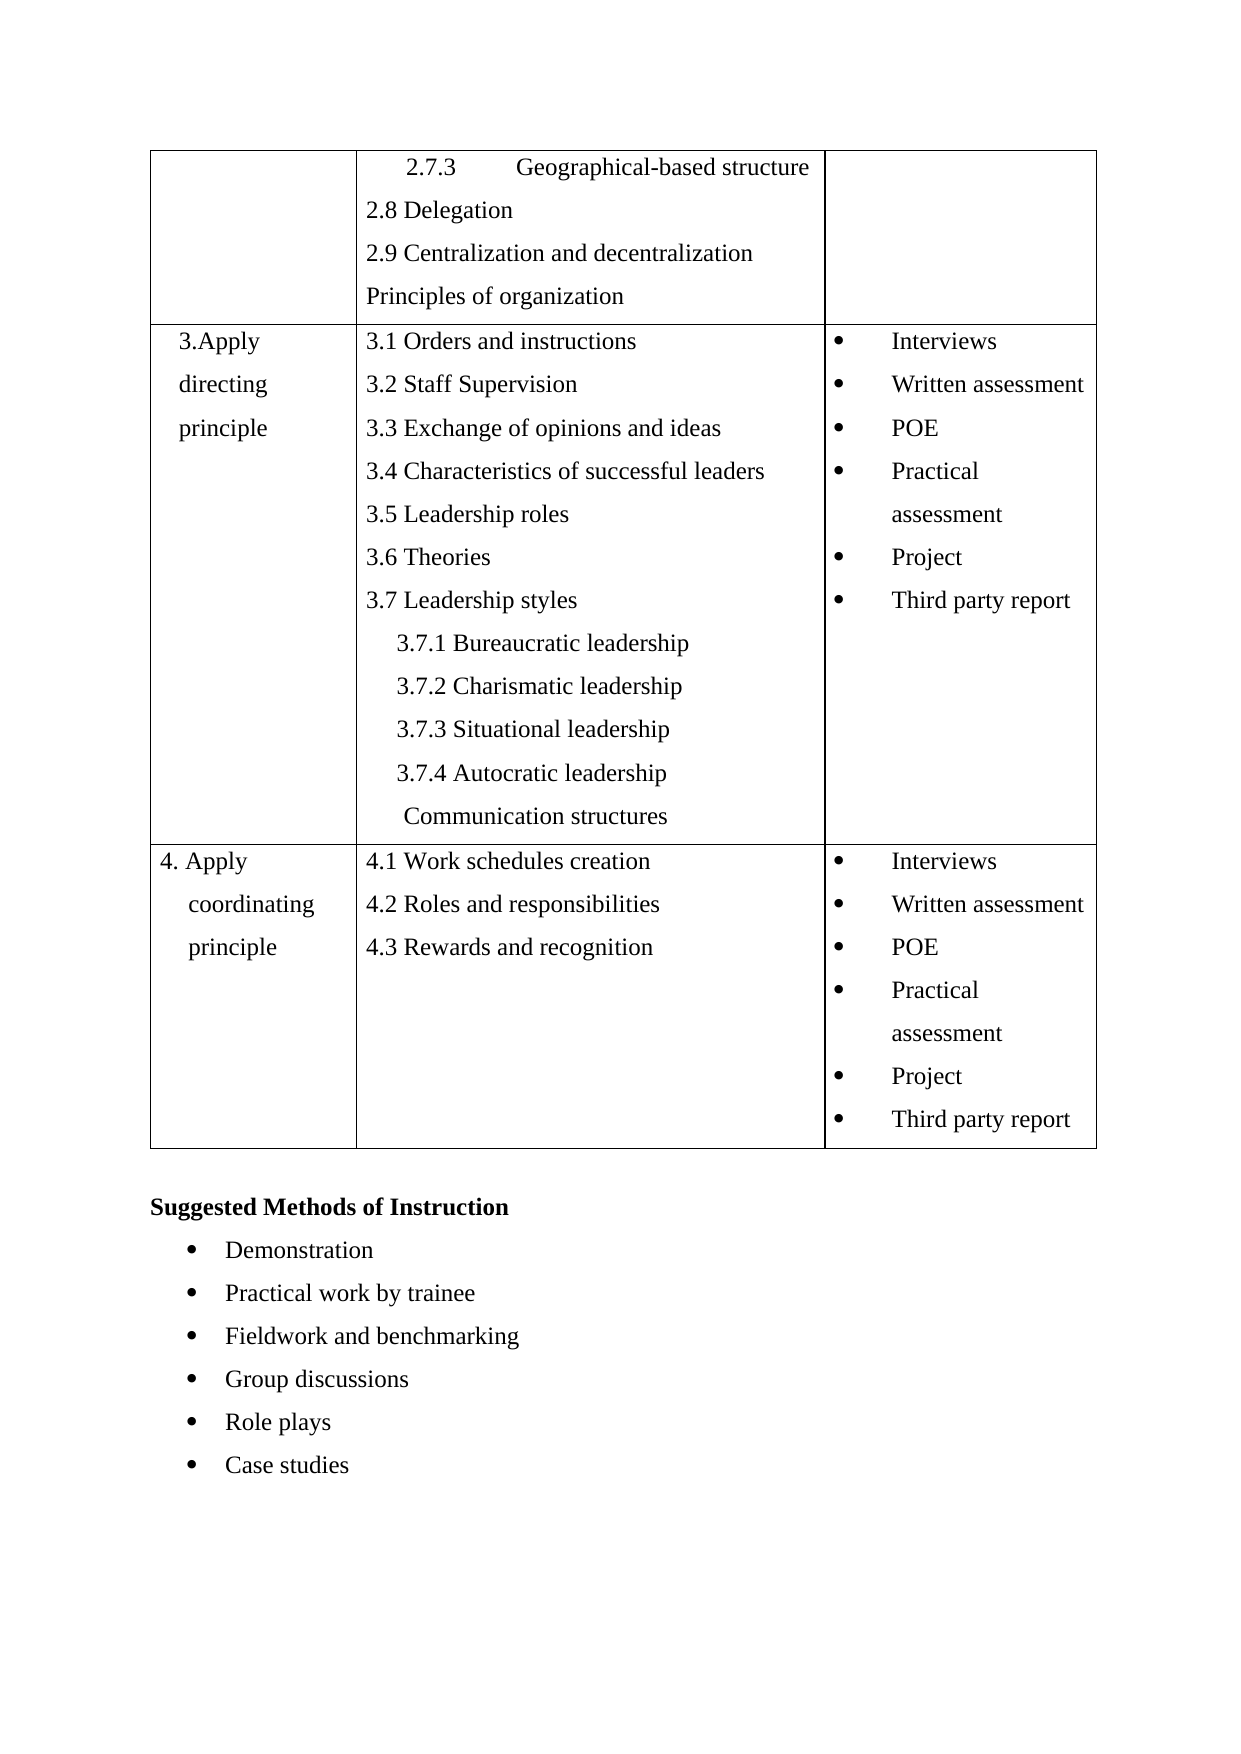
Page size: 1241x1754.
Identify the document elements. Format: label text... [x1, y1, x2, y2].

table_cell Interviews Written assessment POE Practical assessment Project Third party report [826, 845, 1096, 1147]
list Group discussions [187, 1364, 1090, 1393]
table_cell 4. Apply coordinating principle [151, 845, 356, 1147]
list Role plays [187, 1407, 1090, 1436]
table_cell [357, 151, 824, 324]
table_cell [826, 151, 1096, 324]
table_cell 3.Apply directing principle [151, 325, 356, 844]
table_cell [151, 151, 356, 324]
list Case studies [187, 1450, 1090, 1479]
list Practical work by trainee [187, 1278, 1090, 1307]
list Demonstration [187, 1235, 1090, 1263]
table_cell 4.1 Work schedules creation 4.2 Roles and responsibilities 4.3 Rewards and recognition [357, 845, 824, 1147]
table_cell Orders and instructions Staff Supervision Exchange of opinions and ideas Characteristics of successful leaders Leadership roles Theories Leadership styles Bureaucratic leadership Charismatic leadership Situational leadership Autocratic leadership Communication structures [357, 325, 824, 844]
table_cell Interviews Written assessment POE Practical assessment Project Third party report [826, 325, 1096, 844]
text Suggested Methods of Instruction [150, 1192, 1090, 1220]
list Fieldwork and benchmarking [187, 1321, 1090, 1350]
